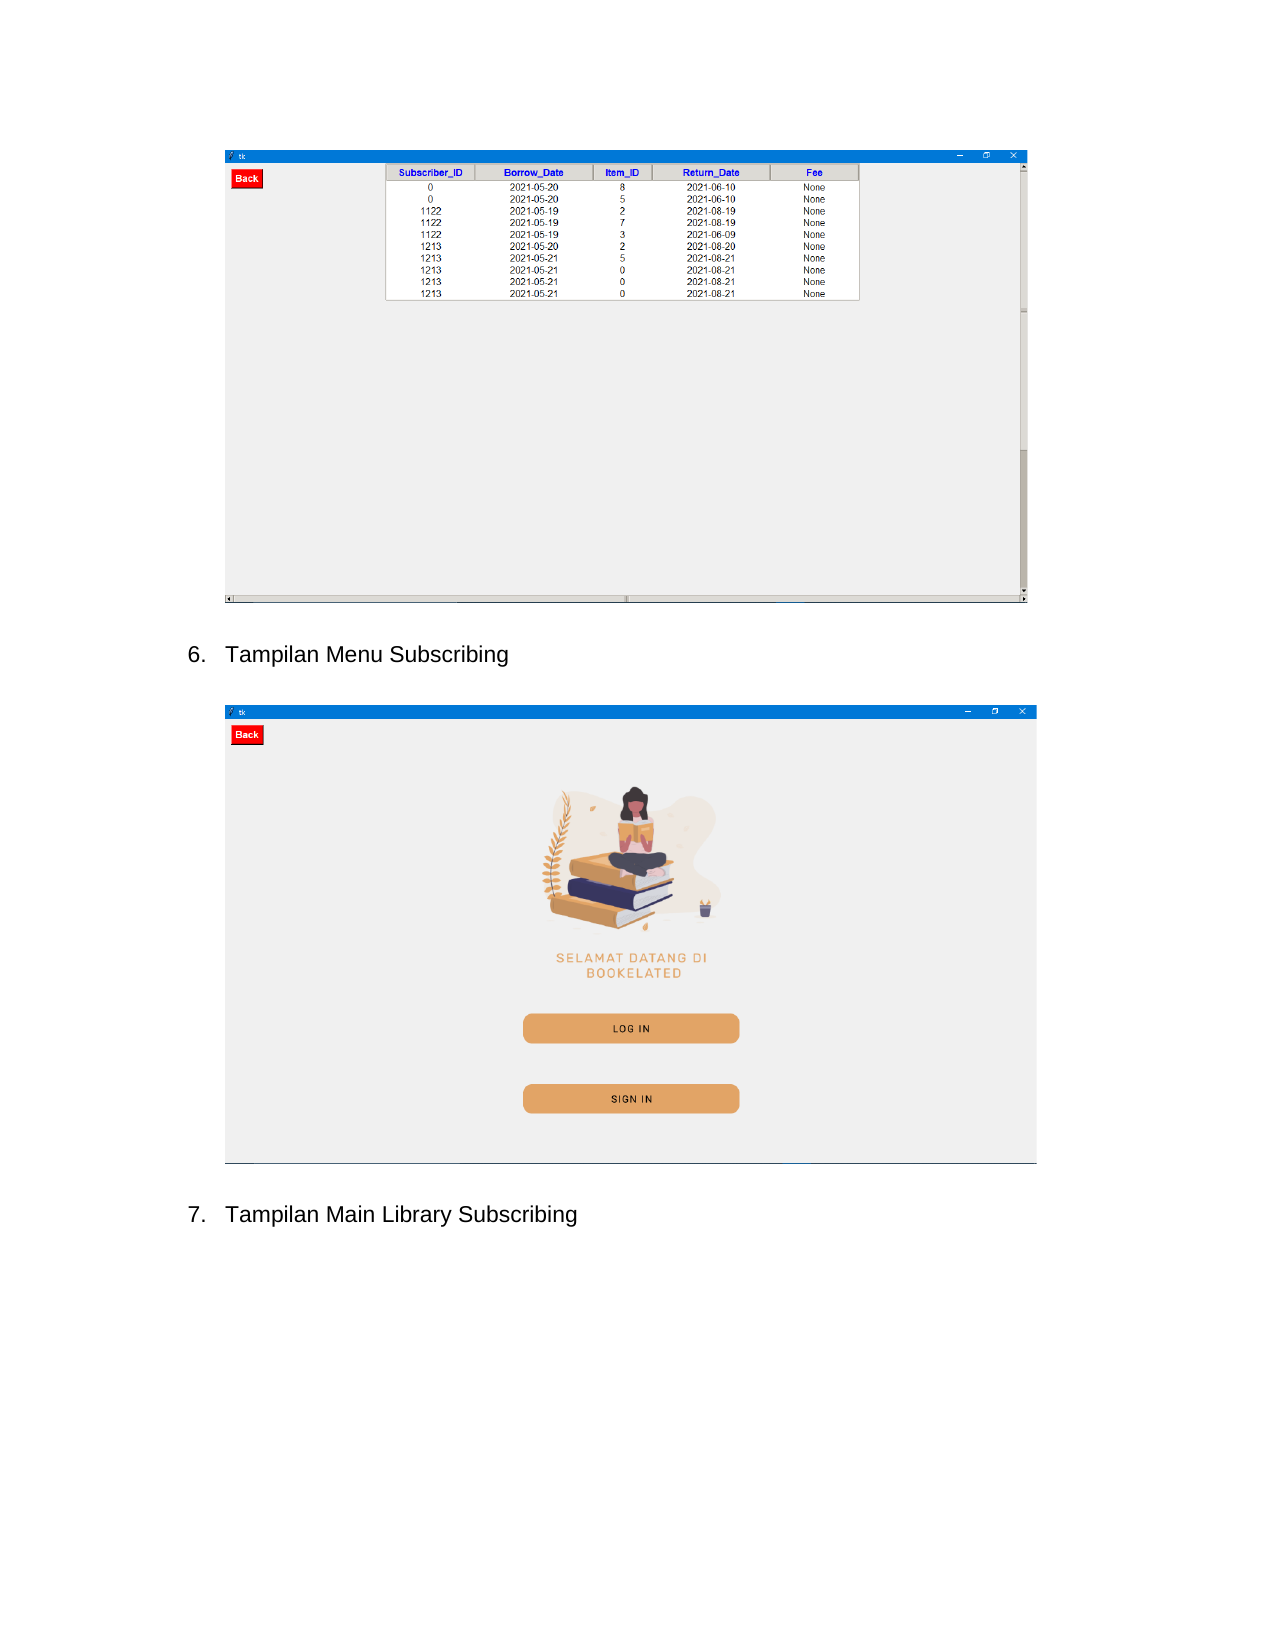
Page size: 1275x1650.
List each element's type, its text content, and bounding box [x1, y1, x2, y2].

list Tampilan Main Library Subscribing [187, 1201, 1125, 1228]
picture [225, 705, 1037, 1164]
picture [225, 150, 1028, 603]
list Tampilan Menu Subscribing [187, 641, 1125, 667]
